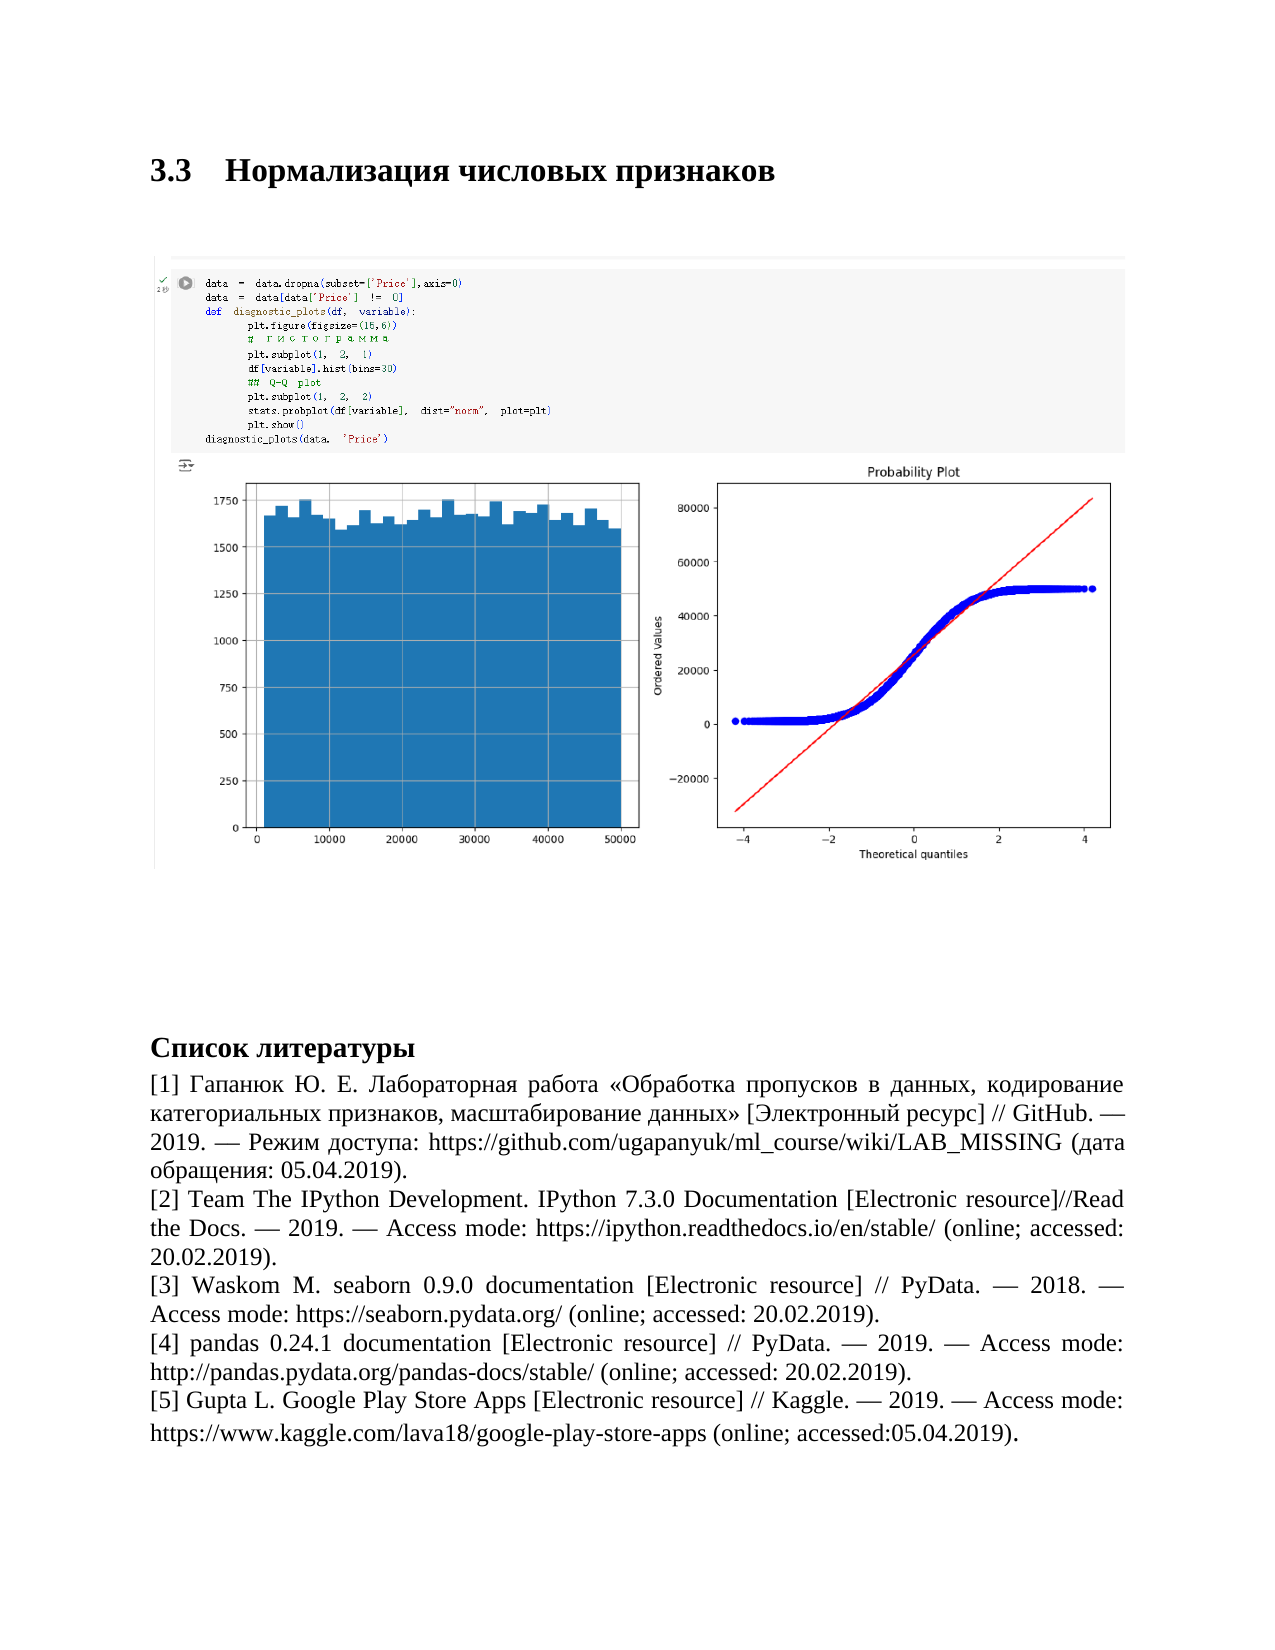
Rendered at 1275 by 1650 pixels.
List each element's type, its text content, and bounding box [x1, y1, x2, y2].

text [3] Waskom M. seaborn 0.9.0 documentation [Electronic resource] // PyData. — 2018. — Access mode: https://seaborn.pydata.org/ (online; accessed: 20.02.2019). [150, 1270, 1125, 1328]
picture [150, 256, 1125, 869]
list Нормализация числовых признаков [150, 150, 1125, 188]
text [5] Gupta L. Google Play Store Apps [Electronic resource] // Kaggle. — 2019. — Access mode: https://www.kaggle.com/lava18/google-play-store-apps (online; accessed:05.04.2019). [150, 1385, 1125, 1448]
text [4] pandas 0.24.1 documentation [Electronic resource] // PyData. — 2019. — Access mode: http://pandas.pydata.org/pandas-docs/stable/ (online; accessed: 20.02.2019). [150, 1328, 1125, 1385]
text [2] Team The IPython Development. IPython 7.3.0 Documentation [Electronic resource]//Read the Docs. — 2019. — Access mode: https://ipython.readthedocs.io/en/stable/ (online; accessed: 20.02.2019). [150, 1184, 1125, 1270]
text Список литературы [150, 1031, 1125, 1064]
text [1] Гапанюк Ю. Е. Лабораторная работа «Обработка пропусков в данных, кодирование категориальных признаков, масштабирование данных» [Электронный ресурс] // GitHub. –– 2019. –– Режим доступа: https://github.com/ugapanyuk/ml_course/wiki/LAB_MISSING (дата обращения: 05.04.2019). [150, 1069, 1125, 1184]
